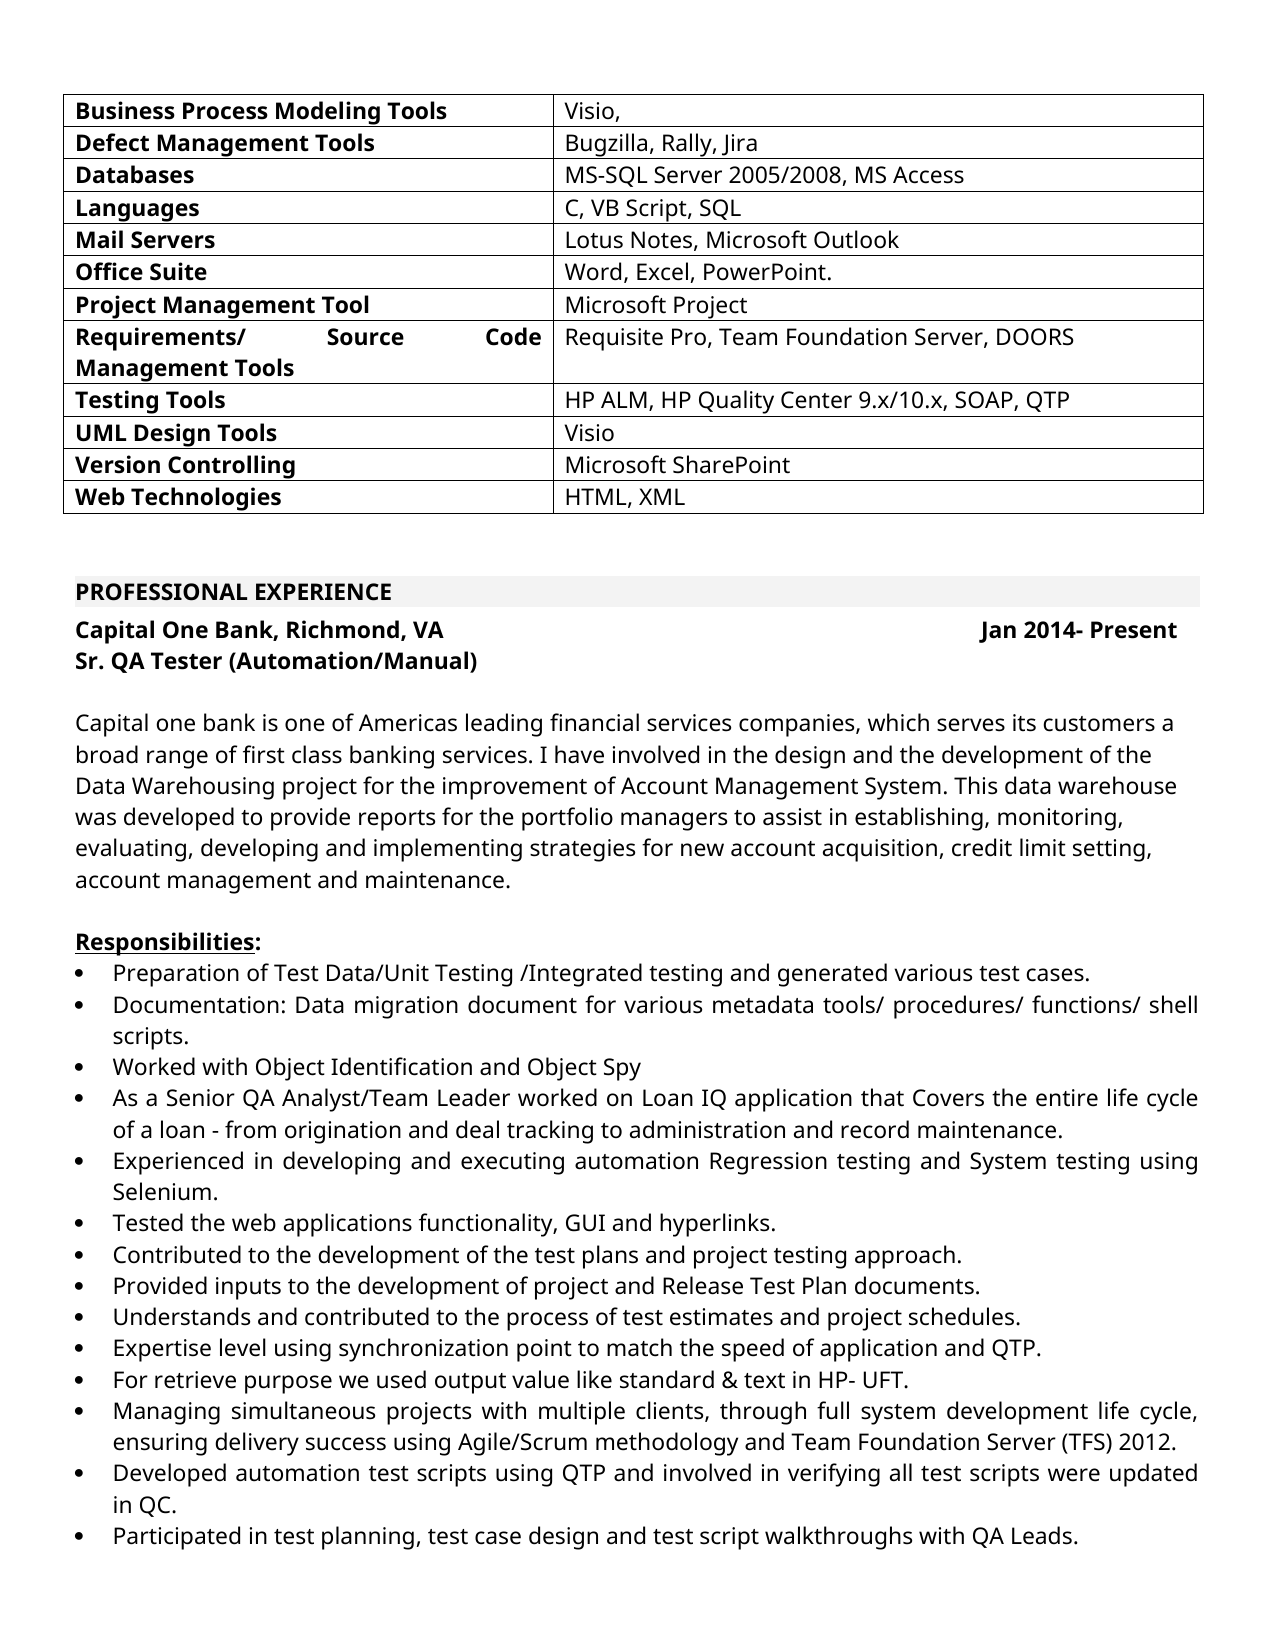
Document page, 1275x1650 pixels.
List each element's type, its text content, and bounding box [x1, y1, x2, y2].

list As a Senior QA Analyst/Team Leader worked on Loan IQ application that Covers the entire life cycle of a loan - from origination and deal tracking to administration and record maintenance. [75, 1082, 1200, 1145]
list For retrieve purpose we used output value like standard & text in HP- UFT. [75, 1363, 1200, 1395]
table_cell Visio [554, 417, 1203, 448]
table_cell Bugzilla, Rally, Jira [554, 127, 1203, 158]
table_cell Lotus Notes, Microsoft Outlook [554, 224, 1203, 255]
text Sr. QA Tester (Automation/Manual) [75, 645, 1200, 676]
table_cell C, VB Script, SQL [554, 192, 1203, 223]
list Provided inputs to the development of project and Release Test Plan documents. [75, 1270, 1200, 1301]
text PROFESSIONAL EXPERIENCE [75, 576, 1200, 607]
table_cell Microsoft SharePoint [554, 449, 1203, 480]
table_cell HTML, XML [554, 481, 1203, 512]
table_cell Requisite Pro, Team Foundation Server, DOORS [554, 321, 1203, 383]
list Documentation: Data migration document for various metadata tools/ procedures/ functions/ shell scripts. [75, 988, 1200, 1051]
table_cell Languages [64, 192, 553, 223]
table_header Business Process Modeling Tools [64, 95, 553, 126]
list Preparation of Test Data/Unit Testing /Integrated testing and generated various test cases. [75, 957, 1200, 988]
table_cell UML Design Tools [64, 417, 553, 448]
list Experienced in developing and executing automation Regression testing and System testing using Selenium. [75, 1145, 1200, 1207]
text Capital One Bank, Richmond, VA Jan 2014- Present [75, 613, 1200, 645]
table_cell Office Suite [64, 256, 553, 287]
table_cell Microsoft Project [554, 289, 1203, 320]
table_cell Project Management Tool [64, 289, 553, 320]
table_header Visio, [554, 95, 1203, 126]
table_cell Requirements/ Source Code Management Tools [64, 321, 553, 383]
table_cell Web Technologies [64, 481, 553, 512]
table_cell Mail Servers [64, 224, 553, 255]
list Expertise level using synchronization point to match the speed of application and QTP. [75, 1332, 1200, 1363]
list Managing simultaneous projects with multiple clients, through full system development life cycle, ensuring delivery success using Agile/Scrum methodology and Team Foundation Server (TFS) 2012. [75, 1395, 1200, 1457]
text Capital one bank is one of Americas leading financial services companies, which serves its customers a broad range of first class banking services. I have involved in the design and the development of the Data Warehousing project for the improvement of Account Management System. This data warehouse was developed to provide reports for the portfolio managers to assist in establishing, monitoring, evaluating, developing and implementing strategies for new account acquisition, credit limit setting, account management and maintenance. [75, 707, 1200, 895]
list Contributed to the development of the test plans and project testing approach. [75, 1238, 1200, 1270]
list Tested the web applications functionality, GUI and hyperlinks. [75, 1207, 1200, 1238]
table_cell Testing Tools [64, 384, 553, 416]
table_cell Version Controlling [64, 449, 553, 480]
list Participated in test planning, test case design and test script walkthroughs with QA Leads. [75, 1520, 1200, 1551]
table_cell HP ALM, HP Quality Center 9.x/10.x, SOAP, QTP [554, 384, 1203, 416]
table_cell Word, Excel, PowerPoint. [554, 256, 1203, 287]
list Worked with Object Identification and Object Spy [75, 1051, 1200, 1082]
list Developed automation test scripts using QTP and involved in verifying all test scripts were updated in QC. [75, 1457, 1200, 1520]
table_cell Defect Management Tools [64, 127, 553, 158]
table_cell Databases [64, 159, 553, 191]
list Understands and contributed to the process of test estimates and project schedules. [75, 1301, 1200, 1332]
table_cell MS-SQL Server 2005/2008, MS Access [554, 159, 1203, 191]
text Responsibilities: [75, 926, 1200, 957]
